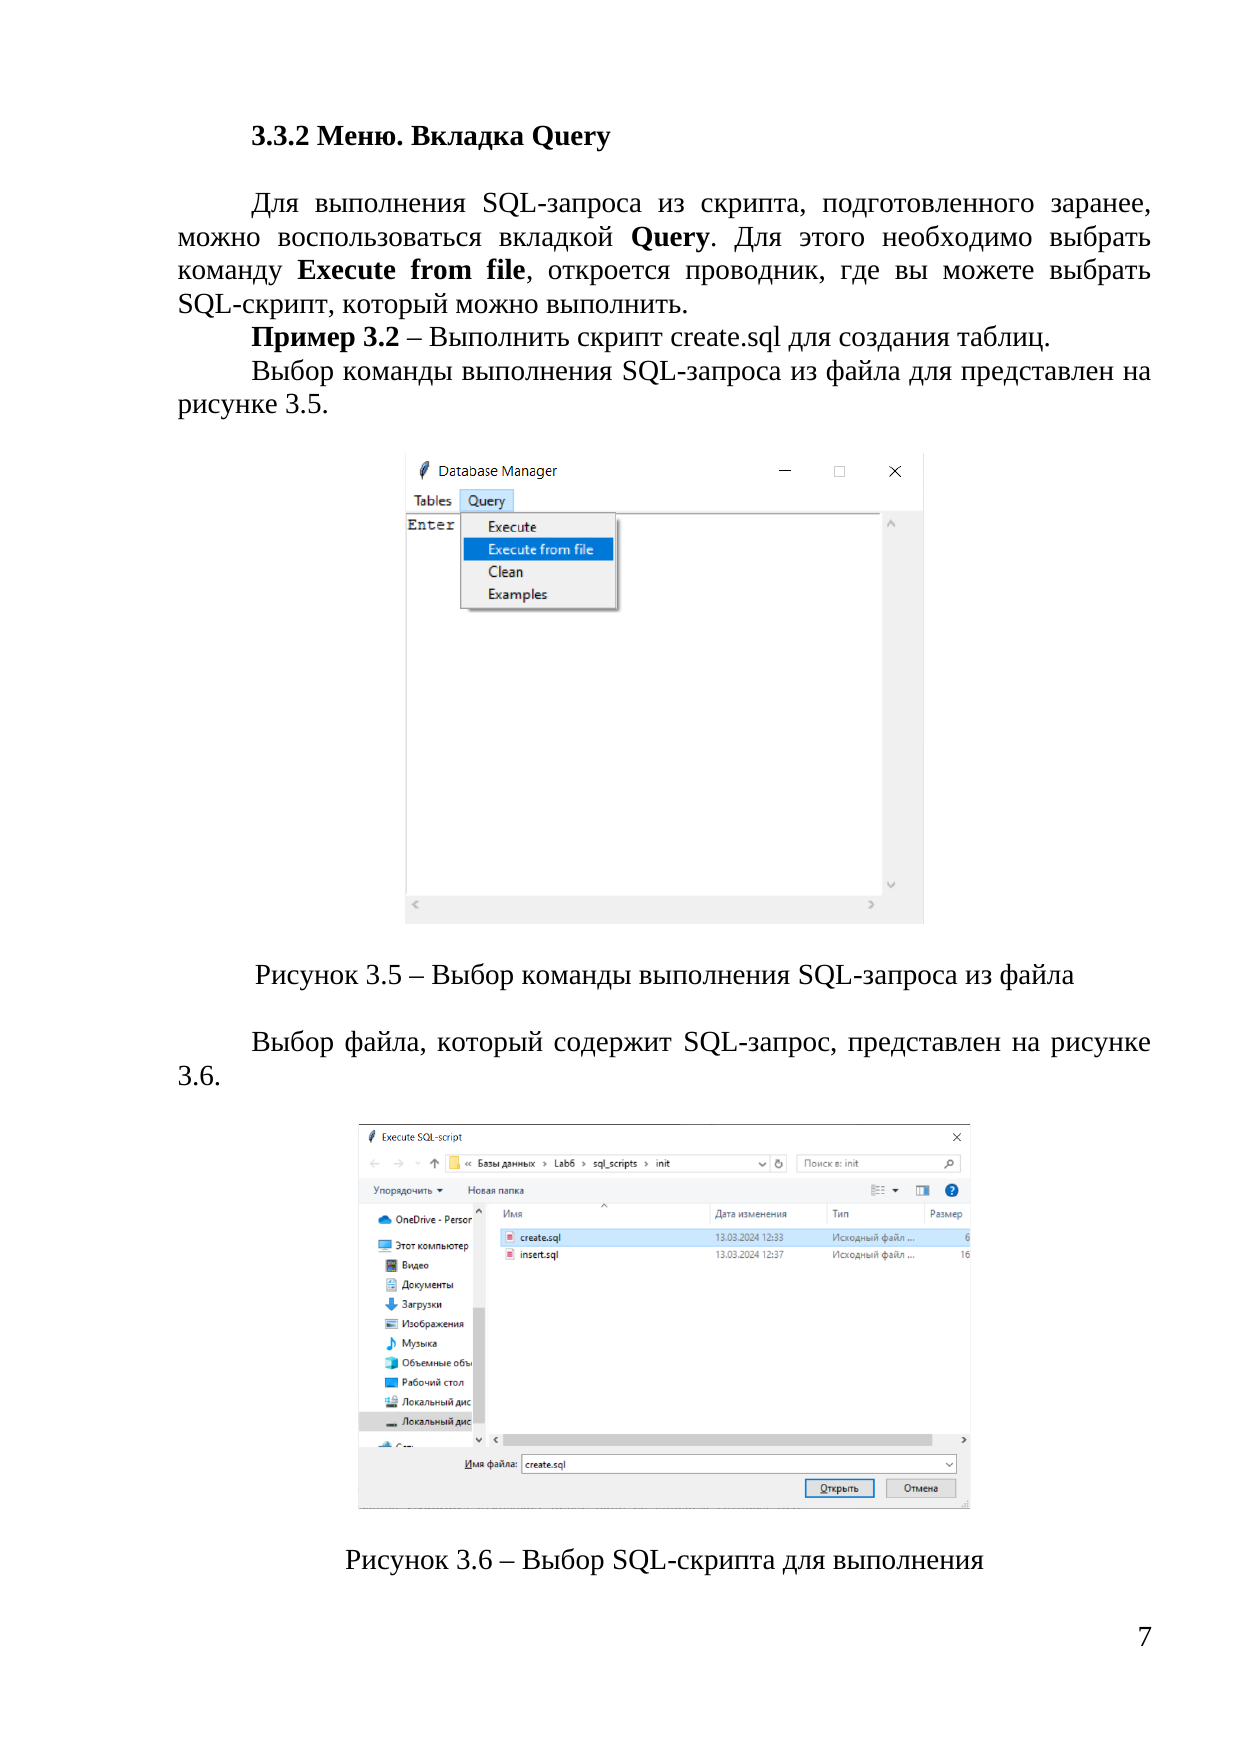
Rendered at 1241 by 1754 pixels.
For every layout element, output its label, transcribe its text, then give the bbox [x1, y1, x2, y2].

picture [405, 453, 924, 924]
text Рисунок 3.5 – Выбор команды выполнения SQL-запроса из файла [177, 957, 1152, 991]
text Рисунок 3.6 – Выбор SQL-скрипта для выполнения [177, 1542, 1152, 1575]
picture [358, 1124, 971, 1509]
text 3.3.2 Меню. Вкладка Query [177, 118, 1152, 152]
text Выбор команды выполнения SQL-запроса из файла для представлен на рисунке 3.5. [177, 353, 1152, 420]
text Для выполнения SQL-запроса из скрипта, подготовленного заранее, можно воспользоваться вкладкой Query. Для этого необходимо выбрать команду Execute from file, откроется проводник, где вы можете выбрать SQL-скрипт, который можно выполнить. [177, 185, 1152, 319]
text Пример 3.2 – Выполнить скрипт create.sql для создания таблиц. [177, 319, 1152, 353]
text Выбор файла, который содержит SQL-запрос, представлен на рисунке 3.6. [177, 1024, 1152, 1091]
